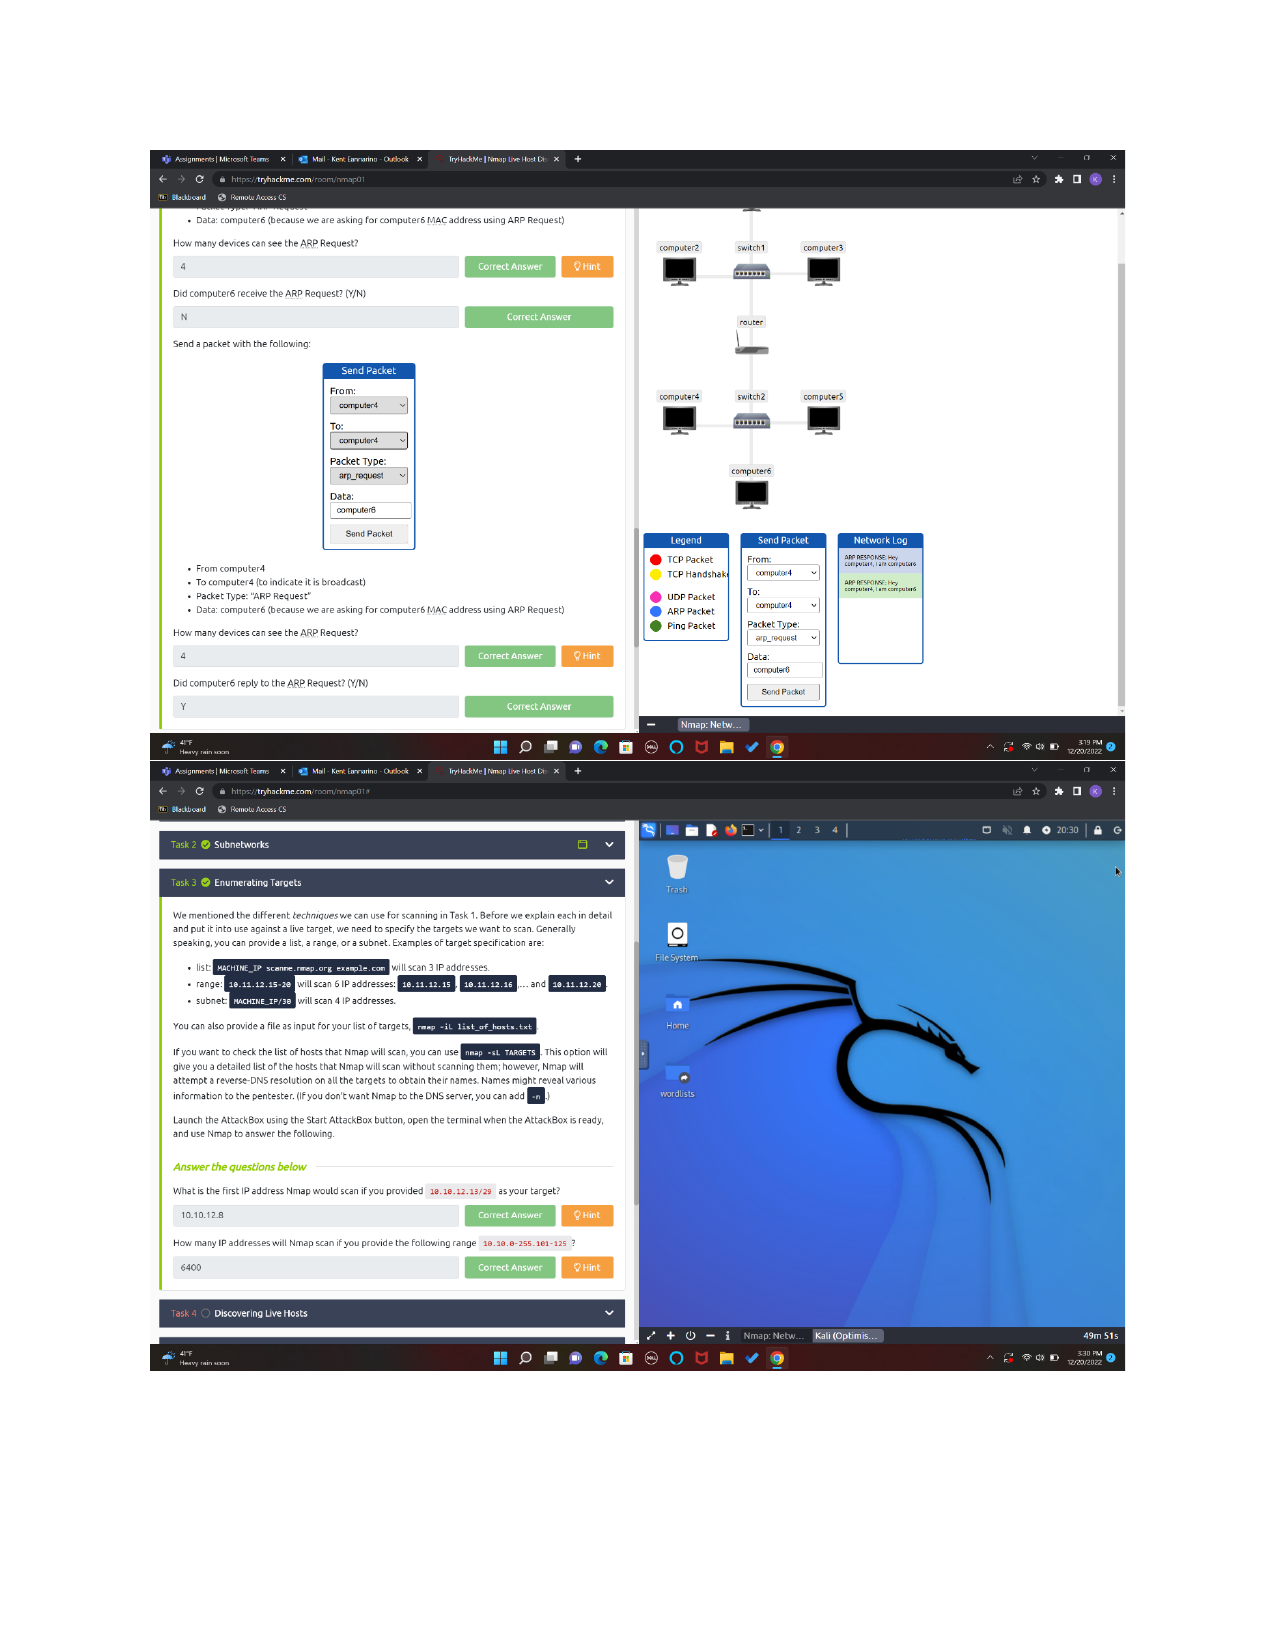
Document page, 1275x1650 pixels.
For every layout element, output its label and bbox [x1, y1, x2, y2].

picture [150, 150, 1125, 760]
picture [150, 761, 1125, 1371]
